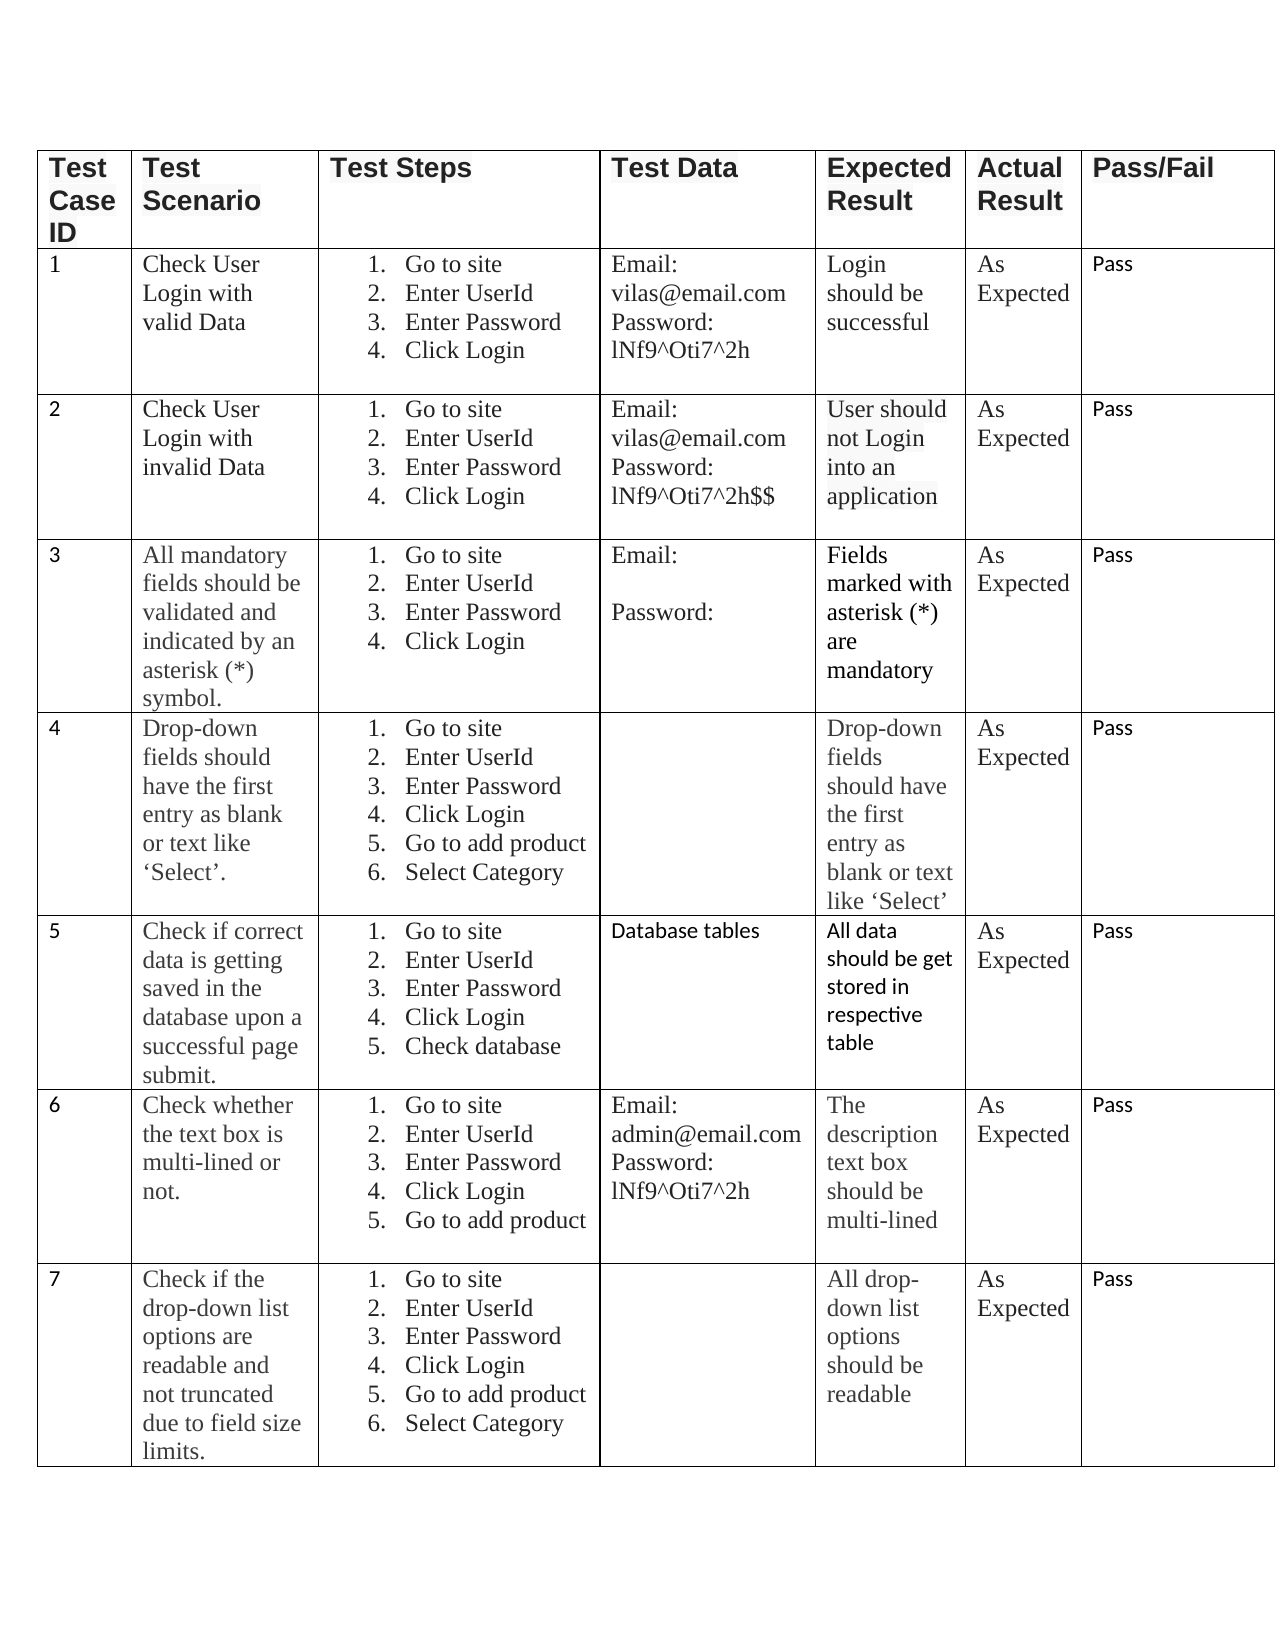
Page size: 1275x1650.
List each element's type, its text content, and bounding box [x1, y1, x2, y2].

table_cell Check User Login with valid Data [132, 249, 318, 393]
table_cell Pass [1082, 1264, 1274, 1466]
table_cell Go to site Enter UserId Enter Password Click Login Check database [319, 916, 599, 1089]
table_cell As Expected [966, 916, 1081, 1089]
table_header Test Data [601, 151, 815, 248]
table_cell As Expected [966, 713, 1081, 915]
table_cell User should not Login into an application [816, 395, 965, 539]
table_cell As Expected [966, 1264, 1081, 1466]
table_cell [601, 713, 815, 915]
table_cell 3 [38, 540, 131, 712]
table_cell Drop-down fields should have the first entry as blank or text like ‘Select’. [132, 713, 318, 915]
table_header Expected Result [816, 151, 965, 248]
table_cell Go to site Enter UserId Enter Password Click Login [319, 540, 599, 712]
table_header Pass/Fail [1082, 151, 1274, 248]
table_cell Email: vilas@email.com Password: lNf9^Oti7^2h$$ [601, 395, 815, 539]
table_cell 4 [38, 713, 131, 915]
table_cell Go to site Enter UserId Enter Password Click Login [319, 249, 599, 393]
table_cell 2 [38, 395, 131, 539]
table_cell Fields marked with asterisk (*) are mandatory [816, 540, 965, 712]
table_cell 7 [38, 1264, 131, 1466]
table_cell Pass [1082, 249, 1274, 393]
table_cell As Expected [966, 540, 1081, 712]
table_cell Check if the drop-down list options are readable and not truncated due to field size limits. [132, 1264, 318, 1466]
table_cell All data should be get stored in respective table [816, 916, 965, 1089]
table_cell Email: vilas@email.com Password: lNf9^Oti7^2h [601, 249, 815, 393]
table_cell As Expected [966, 249, 1081, 393]
table_cell [601, 1264, 815, 1466]
table_header Test Steps [319, 151, 599, 248]
table_cell Pass [1082, 713, 1274, 915]
table_cell Login should be successful [816, 249, 965, 393]
table_cell Pass [1082, 1090, 1274, 1263]
table_cell Go to site Enter UserId Enter Password Click Login Go to add product Select Category [319, 713, 599, 915]
table_header Test Scenario [132, 151, 318, 248]
table_cell Go to site Enter UserId Enter Password Click Login Go to add product Select Category [319, 1264, 599, 1466]
table_cell All mandatory fields should be validated and indicated by an asterisk (*) symbol. [132, 540, 318, 712]
table_cell Email: Password: [601, 540, 815, 712]
table_cell As Expected [966, 1090, 1081, 1263]
table_cell As Expected [966, 395, 1081, 539]
table_cell Go to site Enter UserId Enter Password Click Login [319, 395, 599, 539]
table_header Actual Result [966, 151, 1081, 248]
table_cell Pass [1082, 395, 1274, 539]
table_cell 6 [38, 1090, 131, 1263]
table_cell Pass [1082, 916, 1274, 1089]
table_cell All drop-down list options should be readable [816, 1264, 965, 1466]
table_cell Go to site Enter UserId Enter Password Click Login Go to add product [319, 1090, 599, 1263]
table_cell 1 [38, 249, 131, 393]
table_cell Drop-down fields should have the first entry as blank or text like ‘Select’ [816, 713, 965, 915]
table_cell Check whether the text box is multi-lined or not. [132, 1090, 318, 1263]
table_cell Database tables [601, 916, 815, 1089]
table_cell The description text box should be multi-lined [816, 1090, 965, 1263]
table_cell Pass [1082, 540, 1274, 712]
table_cell Check if correct data is getting saved in the database upon a successful page submit. [132, 916, 318, 1089]
table_header Test Case ID [38, 151, 131, 248]
table_cell Check User Login with invalid Data [132, 395, 318, 539]
table_cell 5 [38, 916, 131, 1089]
table_cell Email: admin@email.com Password: lNf9^Oti7^2h [601, 1090, 815, 1263]
